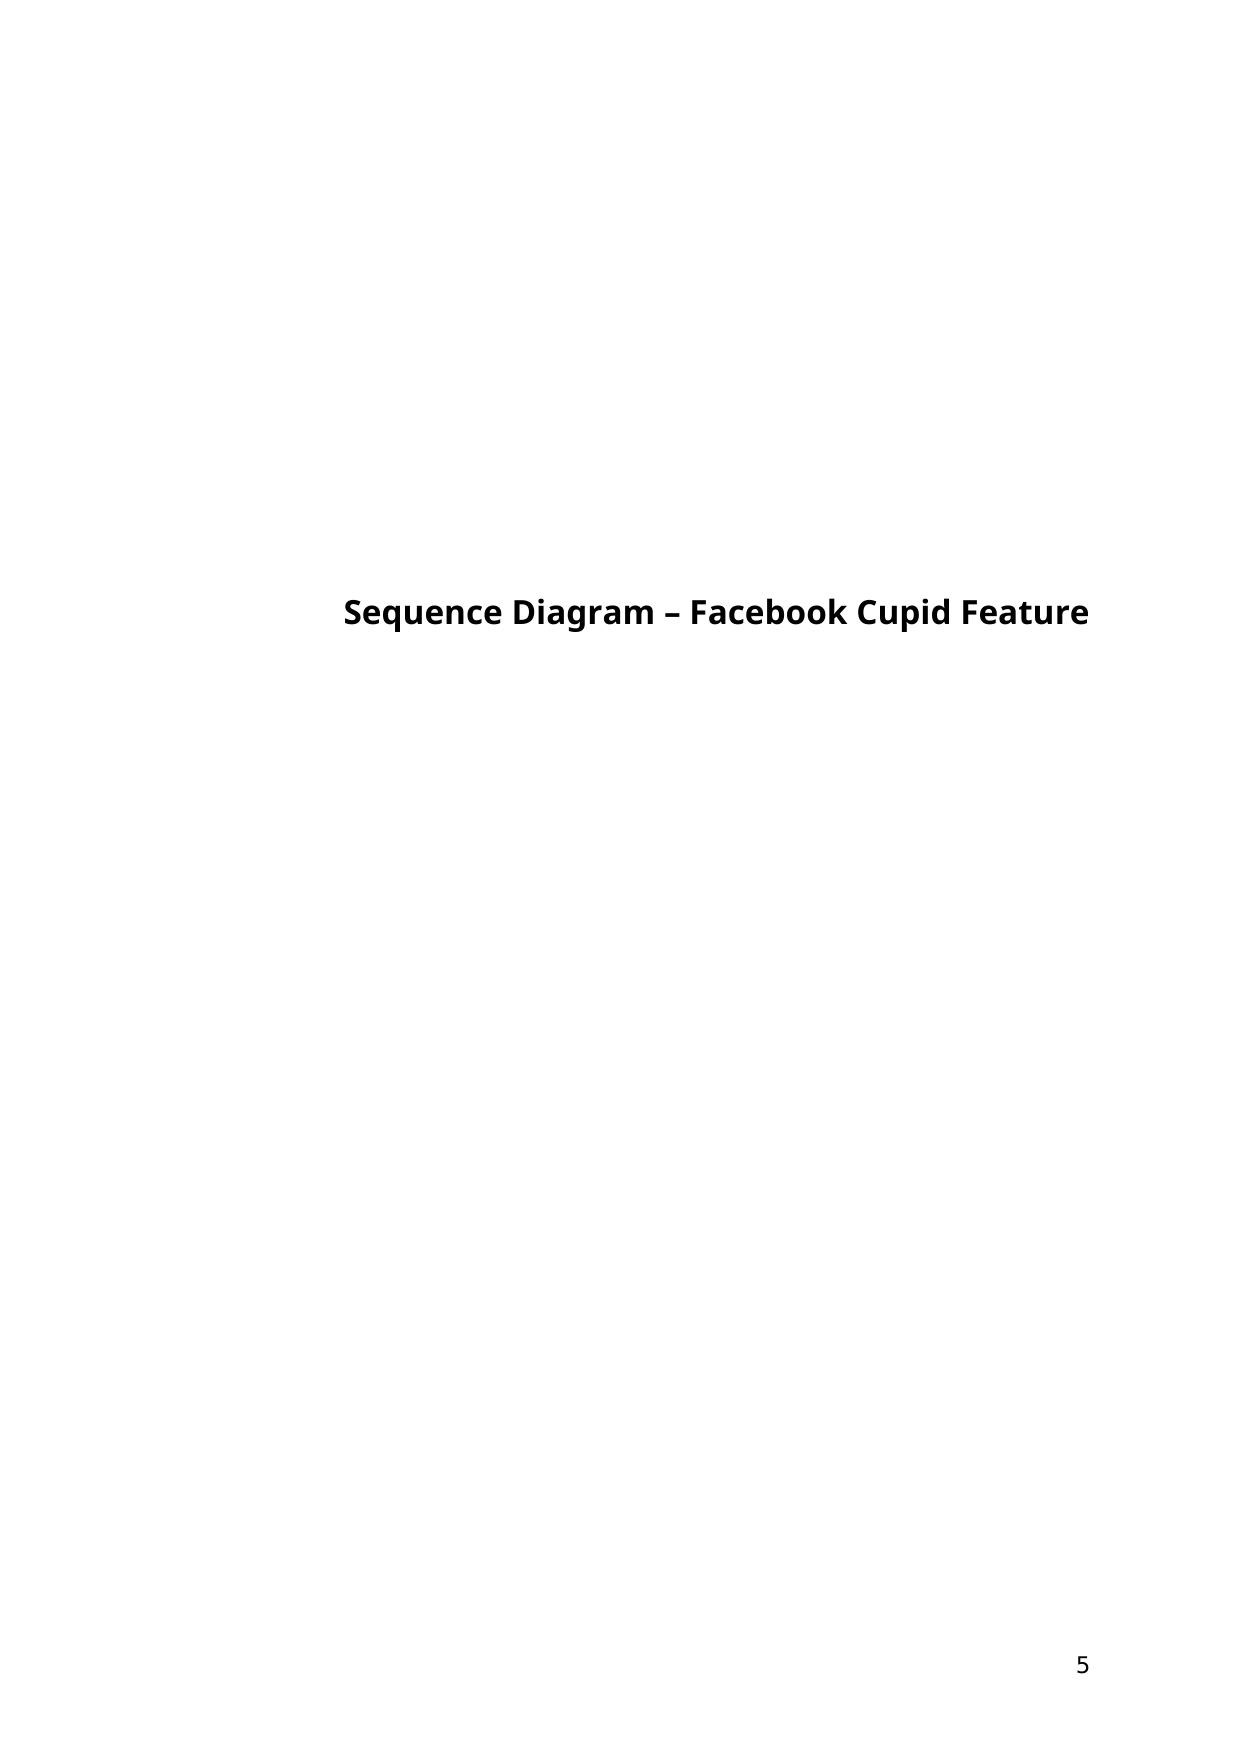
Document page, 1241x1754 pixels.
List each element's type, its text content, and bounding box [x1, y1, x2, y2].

text Sequence Diagram – Facebook Cupid Feature [150, 589, 1090, 634]
